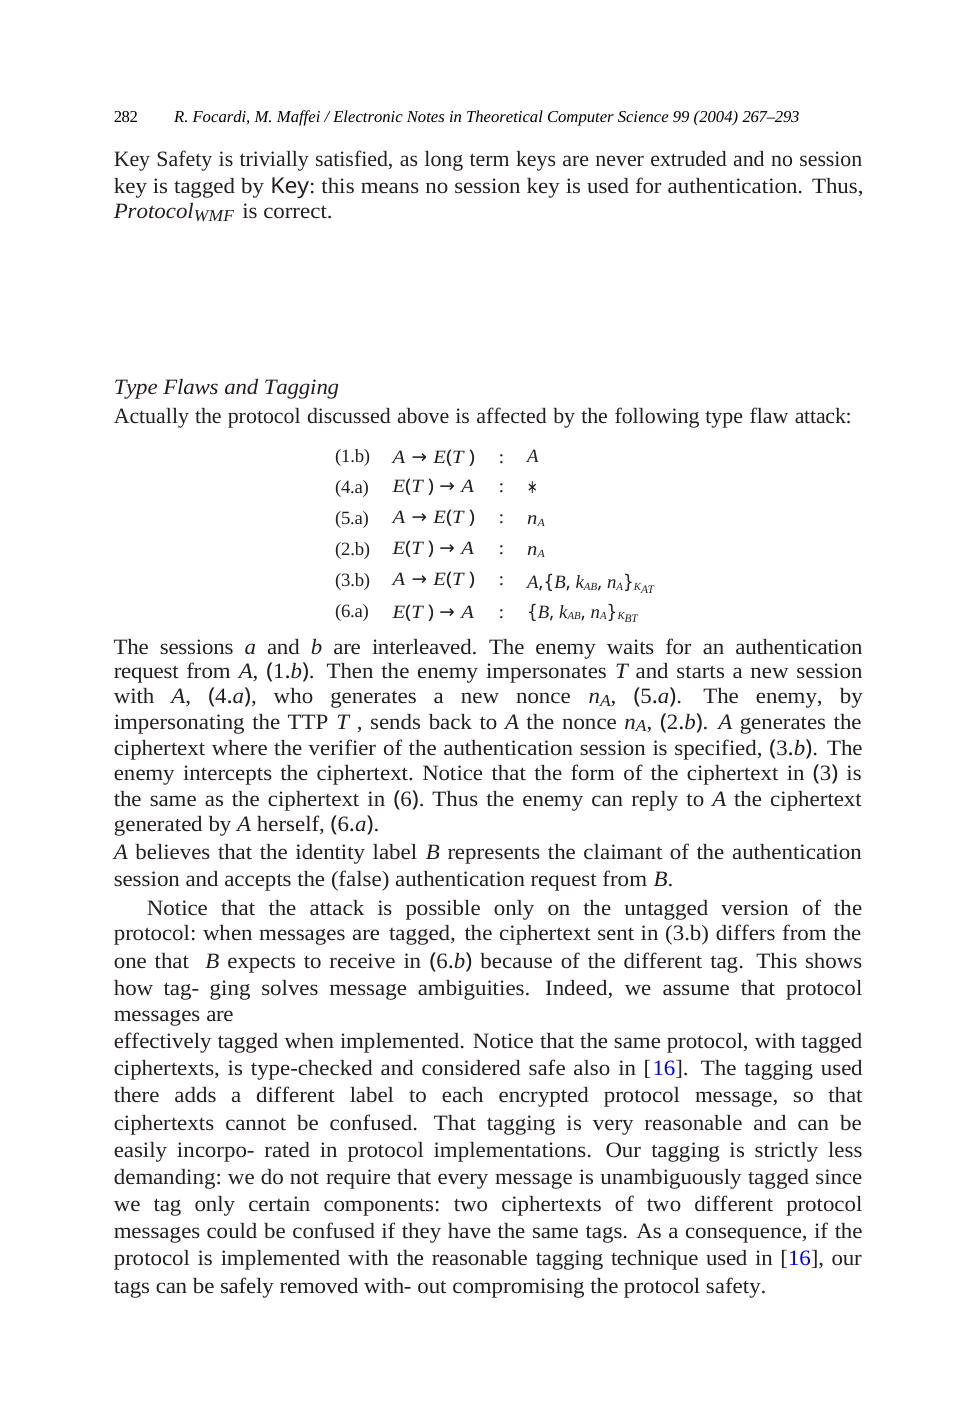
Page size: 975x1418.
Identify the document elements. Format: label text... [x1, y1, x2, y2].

text Notice that the attack is possible only on the untagged version of the protocol: when messages are tagged, the ciphertext sent in (3.b) differs from the one that B expects to receive in (6.b) because of the different tag. This shows how tag- ging solves message ambiguities. Indeed, we assume that protocol messages are [113, 895, 862, 1026]
table_cell A,{B, kAB, nA}KAT [516, 566, 663, 598]
table_cell (6.a) [329, 598, 382, 625]
table_cell E(T ) → A : [382, 598, 516, 625]
table_cell nA [516, 503, 663, 534]
table_header A → E(T ) : [382, 446, 516, 472]
table_cell A → E(T ) : [382, 503, 516, 534]
table_header (1.b) [329, 446, 382, 472]
table_cell nA [516, 534, 663, 566]
text Actually the protocol discussed above is affected by the following type flaw attack: [113, 403, 939, 429]
table_cell A → E(T ) : [382, 566, 516, 598]
table_cell {B, kAB, nA}KBT [516, 598, 663, 625]
text effectively tagged when implemented. Notice that the same protocol, with tagged ciphertexts, is type-checked and considered safe also in [16]. The tagging used there adds a different label to each encrypted protocol message, so that ciphertexts cannot be confused. That tagging is very reasonable and can be easily incorpo- rated in protocol implementations. Our tagging is strictly less demanding: we do not require that every message is unambiguously tagged since we tag only certain components: two ciphertexts of two different protocol messages could be confused if they have the same tags. As a consequence, if the protocol is implemented with the reasonable tagging technique used in [16], our tags can be safely removed with- out compromising the protocol safety. [113, 1028, 863, 1298]
table_cell ∗ [516, 472, 663, 503]
table_cell E(T ) → A : [382, 534, 516, 566]
table_cell (3.b) [329, 566, 382, 598]
text Key Safety is trivially satisfied, as long term keys are never extruded and no session key is tagged by Key: this means no session key is used for authentication. Thus, ProtocolWMF is correct. [113, 147, 863, 224]
text A believes that the identity label B represents the claimant of the authentication session and accepts the (false) authentication request from B. [113, 839, 862, 891]
table_cell E(T ) → A : [382, 472, 516, 503]
table_header A [516, 446, 663, 472]
table_cell (2.b) [329, 534, 382, 566]
text Type Flaws and Tagging [113, 374, 939, 399]
table_cell (5.a) [329, 503, 382, 534]
text The sessions a and b are interleaved. The enemy waits for an authentication request from A, (1.b). Then the enemy impersonates T and starts a new session with A, (4.a), who generates a new nonce nA, (5.a). The enemy, by impersonating the TTP T , sends back to A the nonce nA, (2.b). A generates the ciphertext where the verifier of the authentication session is specified, (3.b). The enemy intercepts the ciphertext. Notice that the form of the ciphertext in (3) is the same as the ciphertext in (6). Thus the enemy can reply to A the ciphertext generated by A herself, (6.a). [113, 637, 863, 838]
table_cell (4.a) [329, 472, 382, 503]
